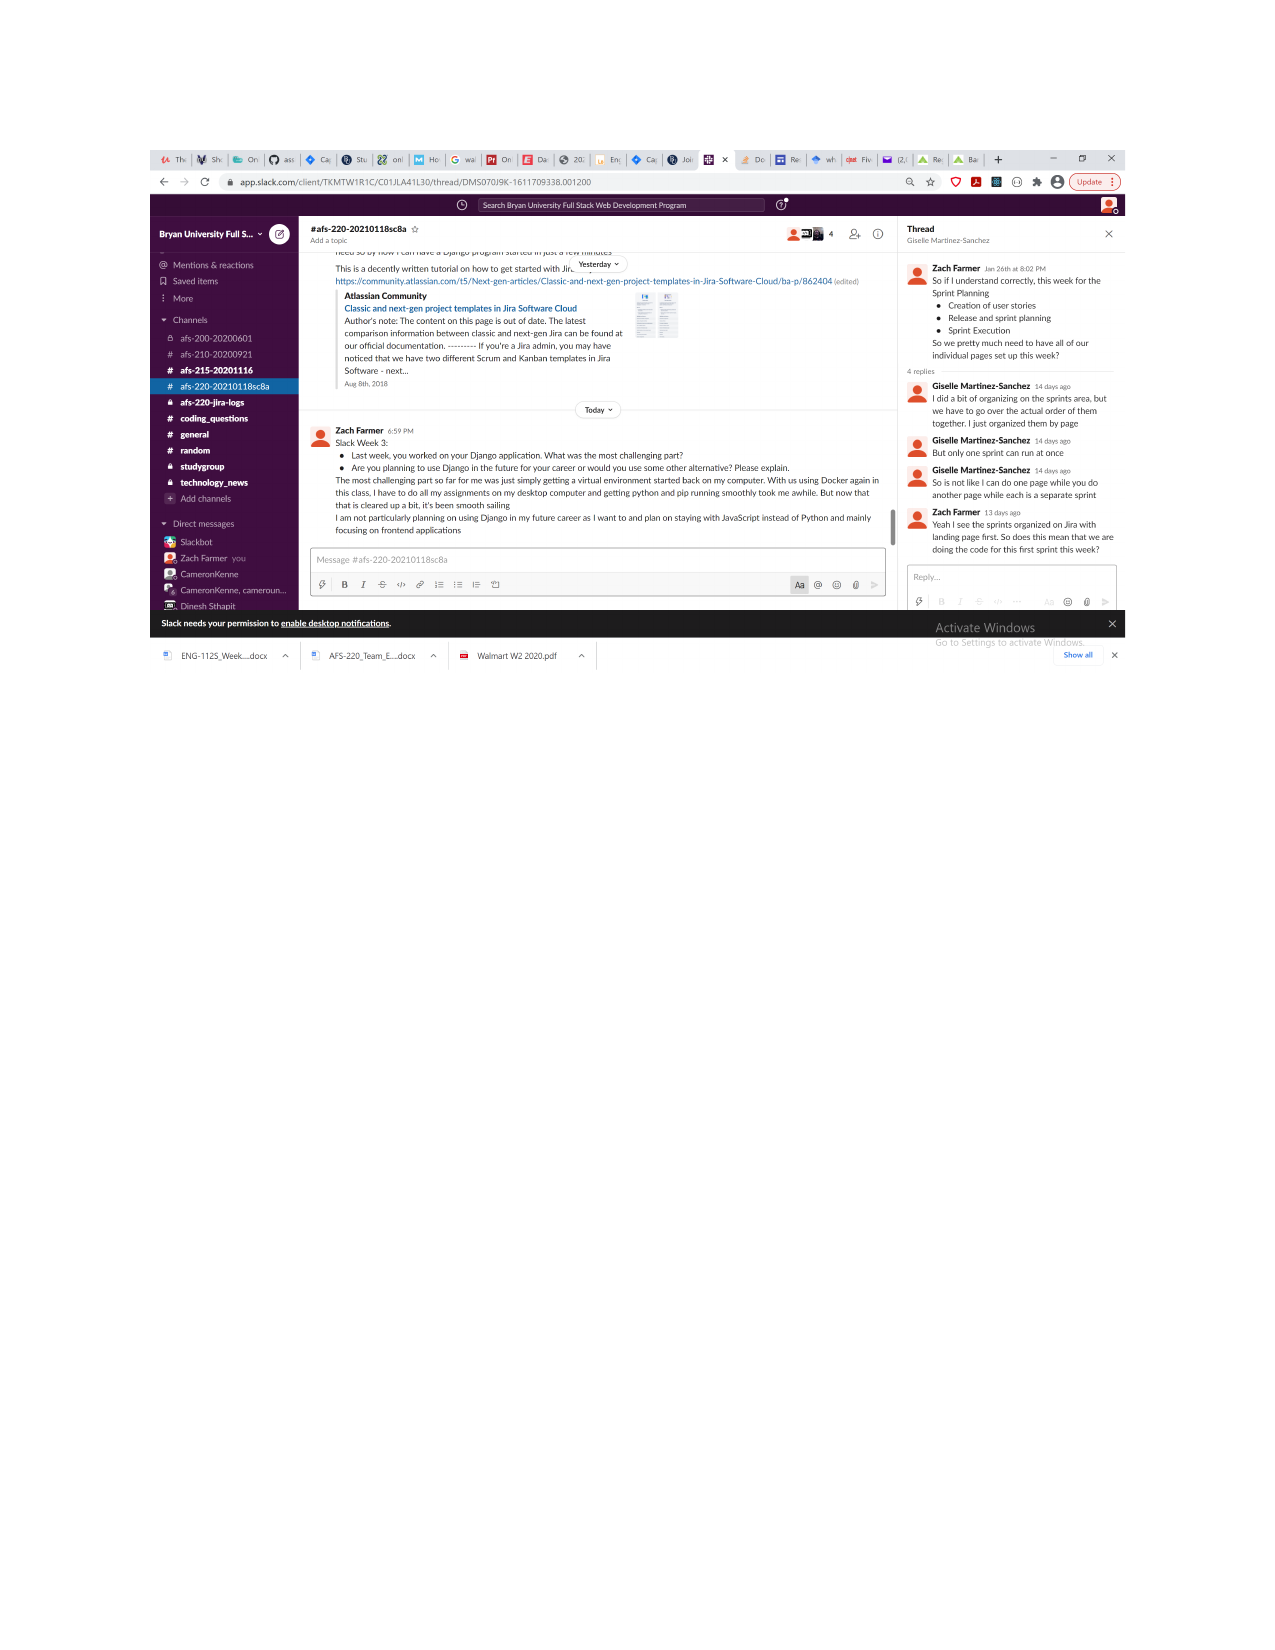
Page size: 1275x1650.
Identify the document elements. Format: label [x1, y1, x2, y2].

picture [150, 150, 1125, 673]
